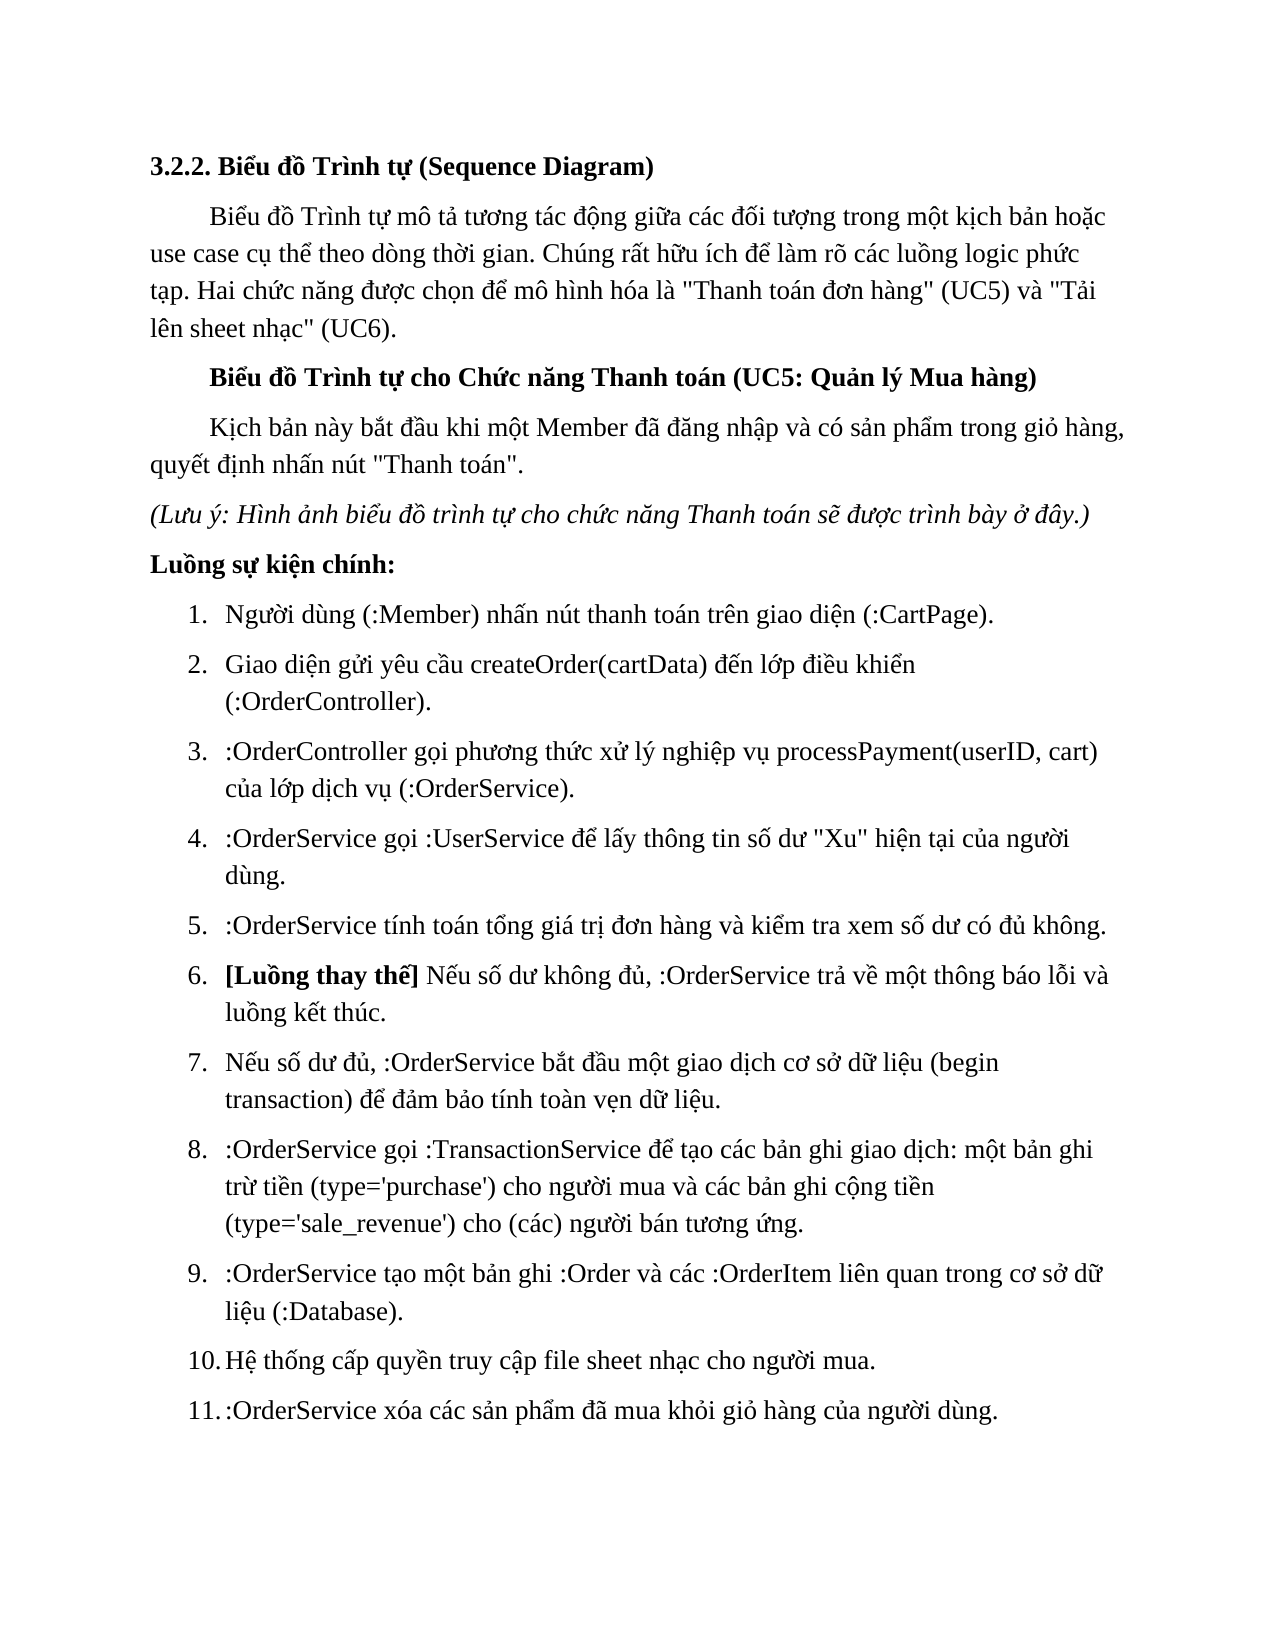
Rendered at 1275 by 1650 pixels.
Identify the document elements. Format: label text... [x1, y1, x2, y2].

list :OrderController gọi phương thức xử lý nghiệp vụ processPayment(userID, cart) của lớp dịch vụ (:OrderService). [187, 735, 1125, 803]
list :OrderService xóa các sản phẩm đã mua khỏi giỏ hàng của người dùng. [187, 1394, 1125, 1425]
list [Luồng thay thế] Nếu số dư không đủ, :OrderService trả về một thông báo lỗi và luồng kết thúc. [187, 959, 1125, 1027]
list Người dùng (:Member) nhấn nút thanh toán trên giao diện (:CartPage). [187, 598, 1125, 629]
text Kịch bản này bắt đầu khi một Member đã đăng nhập và có sản phẩm trong giỏ hàng, quyết định nhấn nút "Thanh toán". [150, 411, 1125, 480]
text 3.2.2. Biểu đồ Trình tự (Sequence Diagram) [150, 150, 1125, 181]
list :OrderService tính toán tổng giá trị đơn hàng và kiểm tra xem số dư có đủ không. [187, 909, 1125, 940]
list Giao diện gửi yêu cầu createOrder(cartData) đến lớp điều khiển (:OrderController). [187, 648, 1125, 716]
list :OrderService gọi :TransactionService để tạo các bản ghi giao dịch: một bản ghi trừ tiền (type='purchase') cho người mua và các bản ghi cộng tiền (type='sale_revenue') cho (các) người bán tương ứng. [187, 1133, 1125, 1239]
list :OrderService gọi :UserService để lấy thông tin số dư "Xu" hiện tại của người dùng. [187, 822, 1125, 890]
list :OrderService tạo một bản ghi :Order và các :OrderItem liên quan trong cơ sở dữ liệu (:Database). [187, 1257, 1125, 1326]
list Hệ thống cấp quyền truy cập file sheet nhạc cho người mua. [187, 1344, 1125, 1376]
text Luồng sự kiện chính: [150, 548, 1125, 579]
text Biểu đồ Trình tự mô tả tương tác động giữa các đối tượng trong một kịch bản hoặc use case cụ thể theo dòng thời gian. Chúng rất hữu ích để làm rõ các luồng logic phức tạp. Hai chức năng được chọn để mô hình hóa là "Thanh toán đơn hàng" (UC5) và "Tải lên sheet nhạc" (UC6). [150, 200, 1125, 343]
text Biểu đồ Trình tự cho Chức năng Thanh toán (UC5: Quản lý Mua hàng) [150, 361, 1125, 393]
text (Lưu ý: Hình ảnh biểu đồ trình tự cho chức năng Thanh toán sẽ được trình bày ở đây.) [150, 498, 1125, 529]
list Nếu số dư đủ, :OrderService bắt đầu một giao dịch cơ sở dữ liệu (begin transaction) để đảm bảo tính toàn vẹn dữ liệu. [187, 1046, 1125, 1114]
